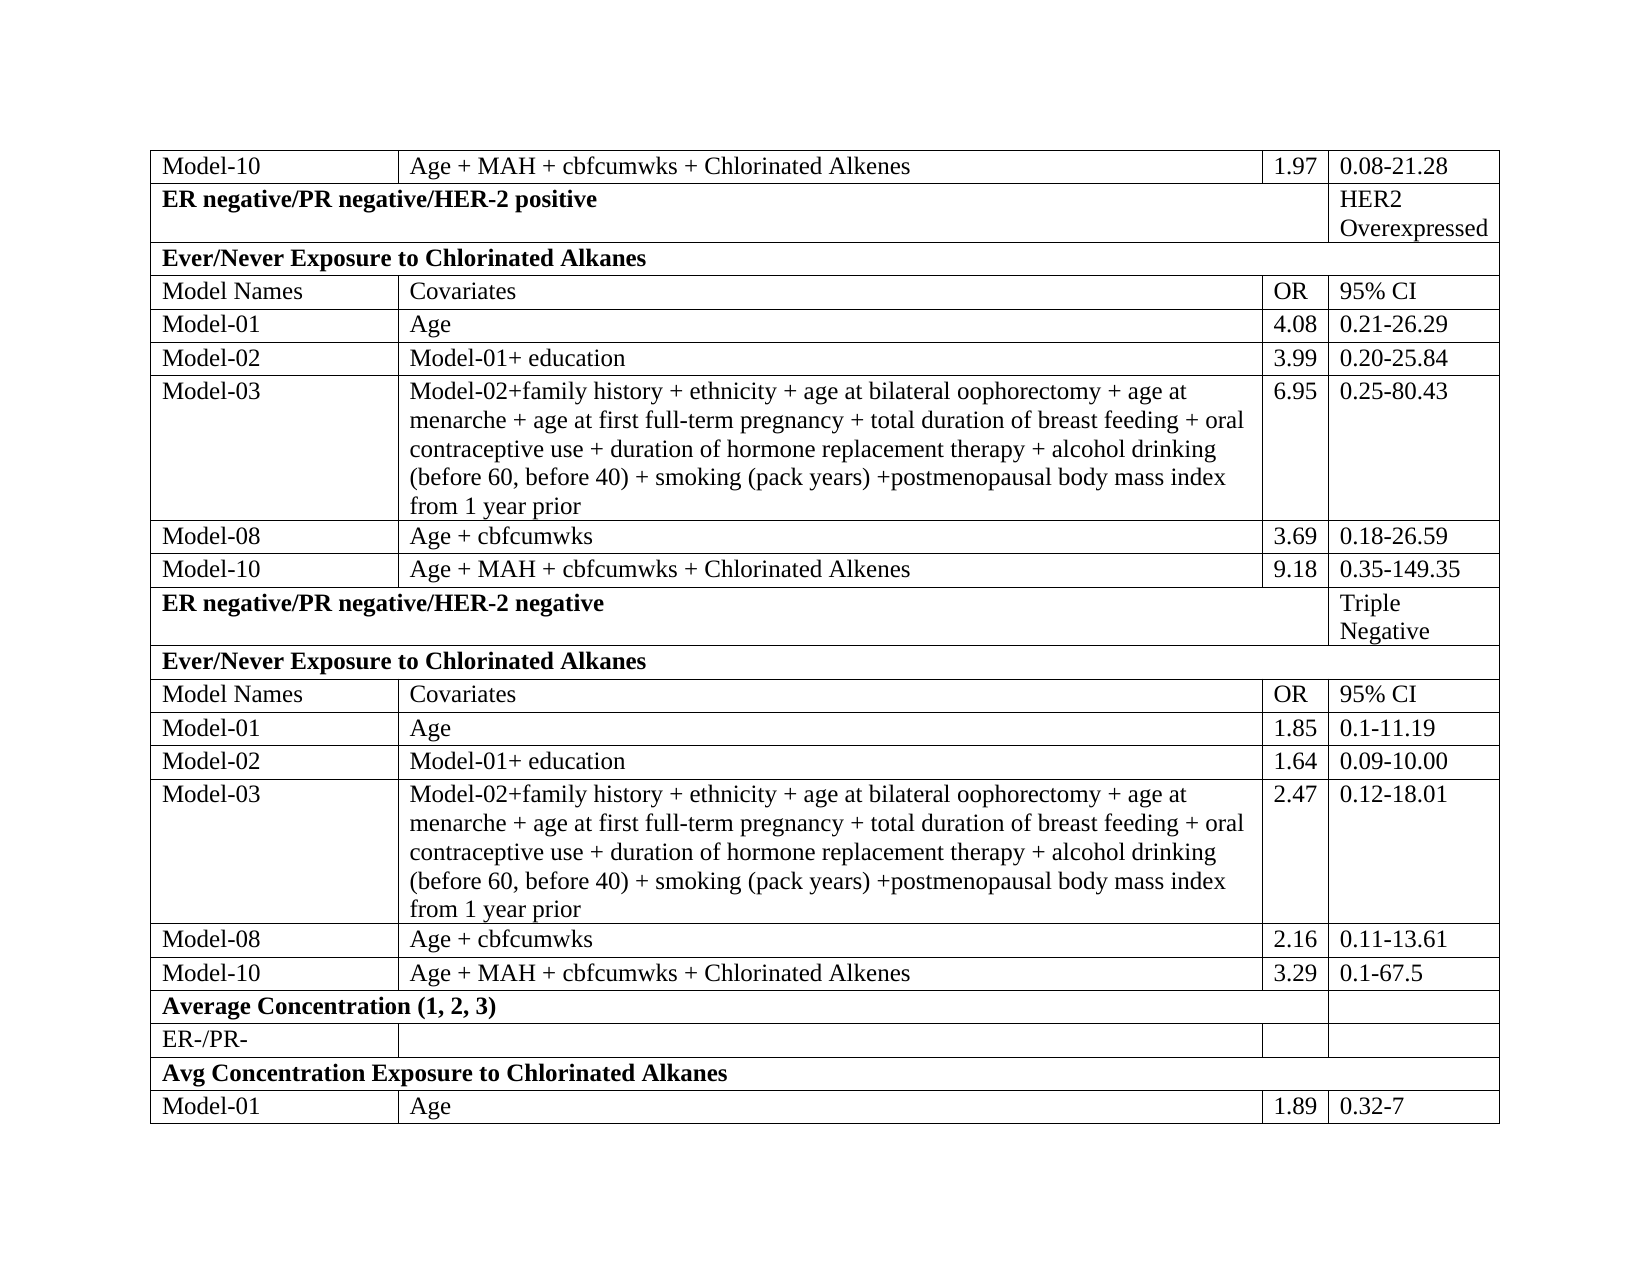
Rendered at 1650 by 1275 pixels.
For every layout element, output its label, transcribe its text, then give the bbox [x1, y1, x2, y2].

table_cell 0.08-21.28 [1329, 151, 1499, 183]
table_cell 6.95 [1263, 376, 1328, 520]
table_cell 9.18 [1263, 554, 1328, 587]
table_cell OR [1263, 680, 1328, 712]
table_cell 0.35-149.35 [1329, 554, 1499, 587]
table_cell 0.1-67.5 [1329, 958, 1499, 990]
table_cell OR [1263, 276, 1328, 308]
table_cell [1329, 1024, 1499, 1057]
table_cell Model Names [151, 276, 398, 308]
table_cell Model-01 [151, 713, 398, 745]
table_cell Avg Concentration Exposure to Chlorinated Alkanes [151, 1058, 1499, 1090]
table_cell HER2 Overexpressed [1329, 184, 1499, 242]
table_cell 95% CI [1329, 276, 1499, 308]
table_cell Model-08 [151, 521, 398, 553]
table_cell 0.18-26.59 [1329, 521, 1499, 553]
table_cell 1.89 [1263, 1091, 1328, 1123]
table_cell [399, 1024, 1262, 1057]
table_cell Model-02 [151, 746, 398, 778]
table_cell 1.64 [1263, 746, 1328, 778]
table_cell Model-10 [151, 151, 398, 183]
table_cell Age + MAH + cbfcumwks + Chlorinated Alkenes [399, 958, 1262, 990]
table_cell [1263, 1024, 1328, 1057]
table_cell Model-03 [151, 376, 398, 520]
table_cell 0.09-10.00 [1329, 746, 1499, 778]
table_cell ER negative/PR negative/HER-2 negative [151, 588, 1328, 645]
table_cell 95% CI [1329, 680, 1499, 712]
table_cell Model-08 [151, 924, 398, 957]
table_cell Ever/Never Exposure to Chlorinated Alkanes [151, 646, 1499, 678]
table_cell 0.20-25.84 [1329, 343, 1499, 375]
table_cell 0.11-13.61 [1329, 924, 1499, 957]
table_cell Model Names [151, 680, 398, 712]
table_cell Model-01 [151, 310, 398, 342]
table_cell Model-10 [151, 958, 398, 990]
table_cell Covariates [399, 680, 1262, 712]
table_cell Model-01+ education [399, 746, 1262, 778]
table_cell Age + cbfcumwks [399, 924, 1262, 957]
table_cell 4.08 [1263, 310, 1328, 342]
table_cell Age [399, 310, 1262, 342]
table_cell Age + MAH + cbfcumwks + Chlorinated Alkenes [399, 151, 1262, 183]
table_cell 2.47 [1263, 780, 1328, 923]
table_cell 0.21-26.29 [1329, 310, 1499, 342]
table_cell 0.12-18.01 [1329, 780, 1499, 923]
table_cell Model-10 [151, 554, 398, 587]
table_cell ER negative/PR negative/HER-2 positive [151, 184, 1328, 242]
table_cell [1329, 991, 1499, 1023]
table_cell 1.97 [1263, 151, 1328, 183]
table_cell Age [399, 713, 1262, 745]
table_cell 1.85 [1263, 713, 1328, 745]
table_cell Triple Negative [1329, 588, 1499, 645]
table_cell Age + MAH + cbfcumwks + Chlorinated Alkenes [399, 554, 1262, 587]
table_cell 0.32-7 [1329, 1091, 1499, 1123]
table_cell Covariates [399, 276, 1262, 308]
table_cell 0.1-11.19 [1329, 713, 1499, 745]
table_cell 0.25-80.43 [1329, 376, 1499, 520]
table_cell 2.16 [1263, 924, 1328, 957]
table_cell Model-02 [151, 343, 398, 375]
table_cell Model-03 [151, 780, 398, 923]
table_cell Age [399, 1091, 1262, 1123]
table_cell Model-01 [151, 1091, 398, 1123]
table_cell 3.99 [1263, 343, 1328, 375]
table_cell Average Concentration (1, 2, 3) [151, 991, 1328, 1023]
table_cell 3.69 [1263, 521, 1328, 553]
table_cell 3.29 [1263, 958, 1328, 990]
table_cell Age + cbfcumwks [399, 521, 1262, 553]
table_cell Model-01+ education [399, 343, 1262, 375]
table_cell Ever/Never Exposure to Chlorinated Alkanes [151, 243, 1499, 275]
table_cell ER-/PR- [151, 1024, 398, 1057]
